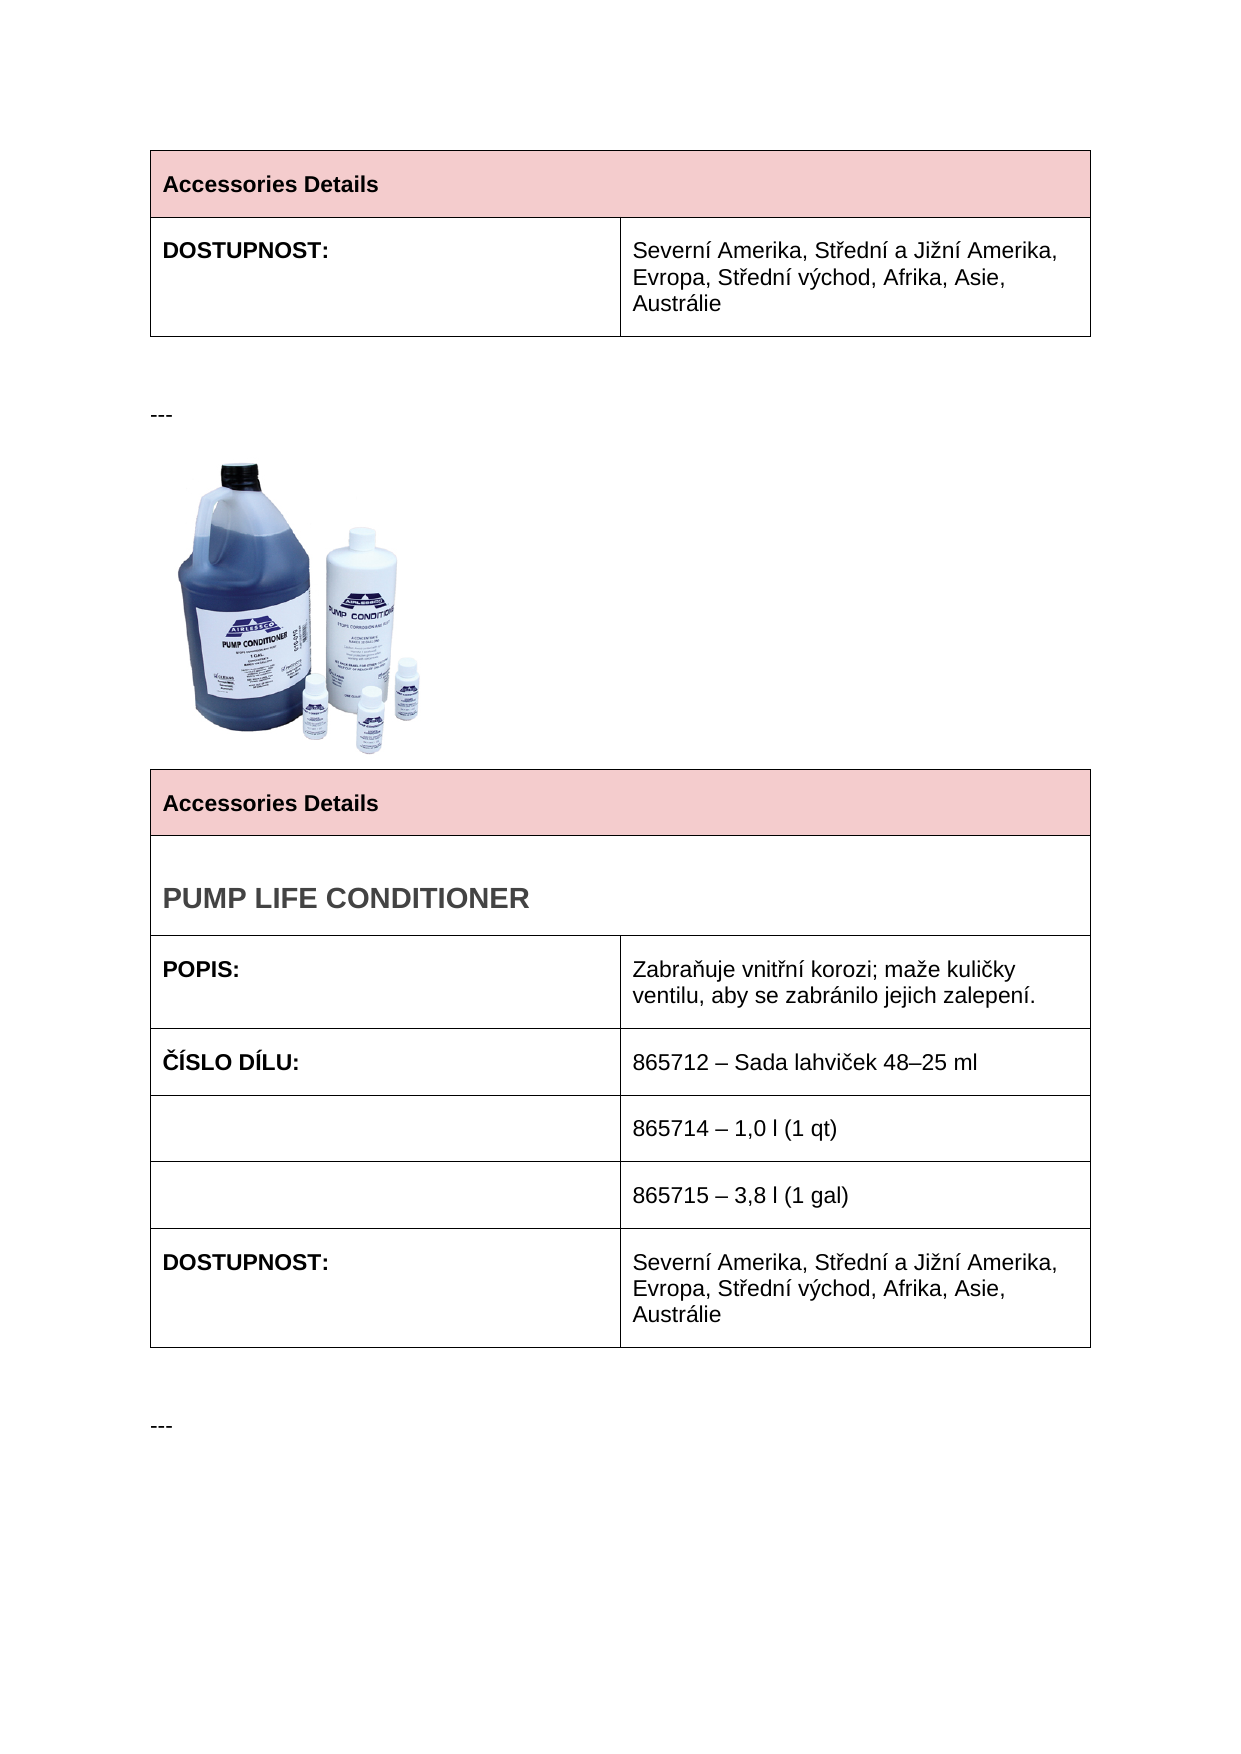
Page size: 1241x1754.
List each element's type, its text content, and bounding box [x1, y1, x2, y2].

text --- [150, 1412, 1090, 1438]
table_cell 865715 – 3,8 l (1 gal) [621, 1162, 1090, 1228]
table_header Accessories Details [151, 151, 1090, 217]
table_cell PUMP LIFE CONDITIONER [151, 836, 1090, 935]
table_cell [151, 1162, 620, 1228]
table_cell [621, 218, 1090, 336]
table_cell DOSTUPNOST: [151, 218, 620, 336]
table_cell DOSTUPNOST: [151, 1229, 620, 1347]
table_cell [151, 1096, 620, 1161]
table_cell Zabraňuje vnitřní korozi; maže kuličky ventilu, aby se zabránilo jejich zalepení. [621, 936, 1090, 1028]
table_cell Severní Amerika, Střední a Jižní Amerika, Evropa, Střední východ, Afrika, Asie, Austrálie [621, 1229, 1090, 1347]
table_cell 865714 – 1,0 l (1 qt) [621, 1096, 1090, 1161]
table_header Accessories Details [151, 770, 1090, 835]
picture [150, 457, 451, 758]
table_cell 865712 – Sada lahviček 48–25 ml [621, 1029, 1090, 1095]
table_cell ČÍSLO DÍLU: [151, 1029, 620, 1095]
text --- [150, 401, 1090, 427]
table_cell POPIS: [151, 936, 620, 1028]
